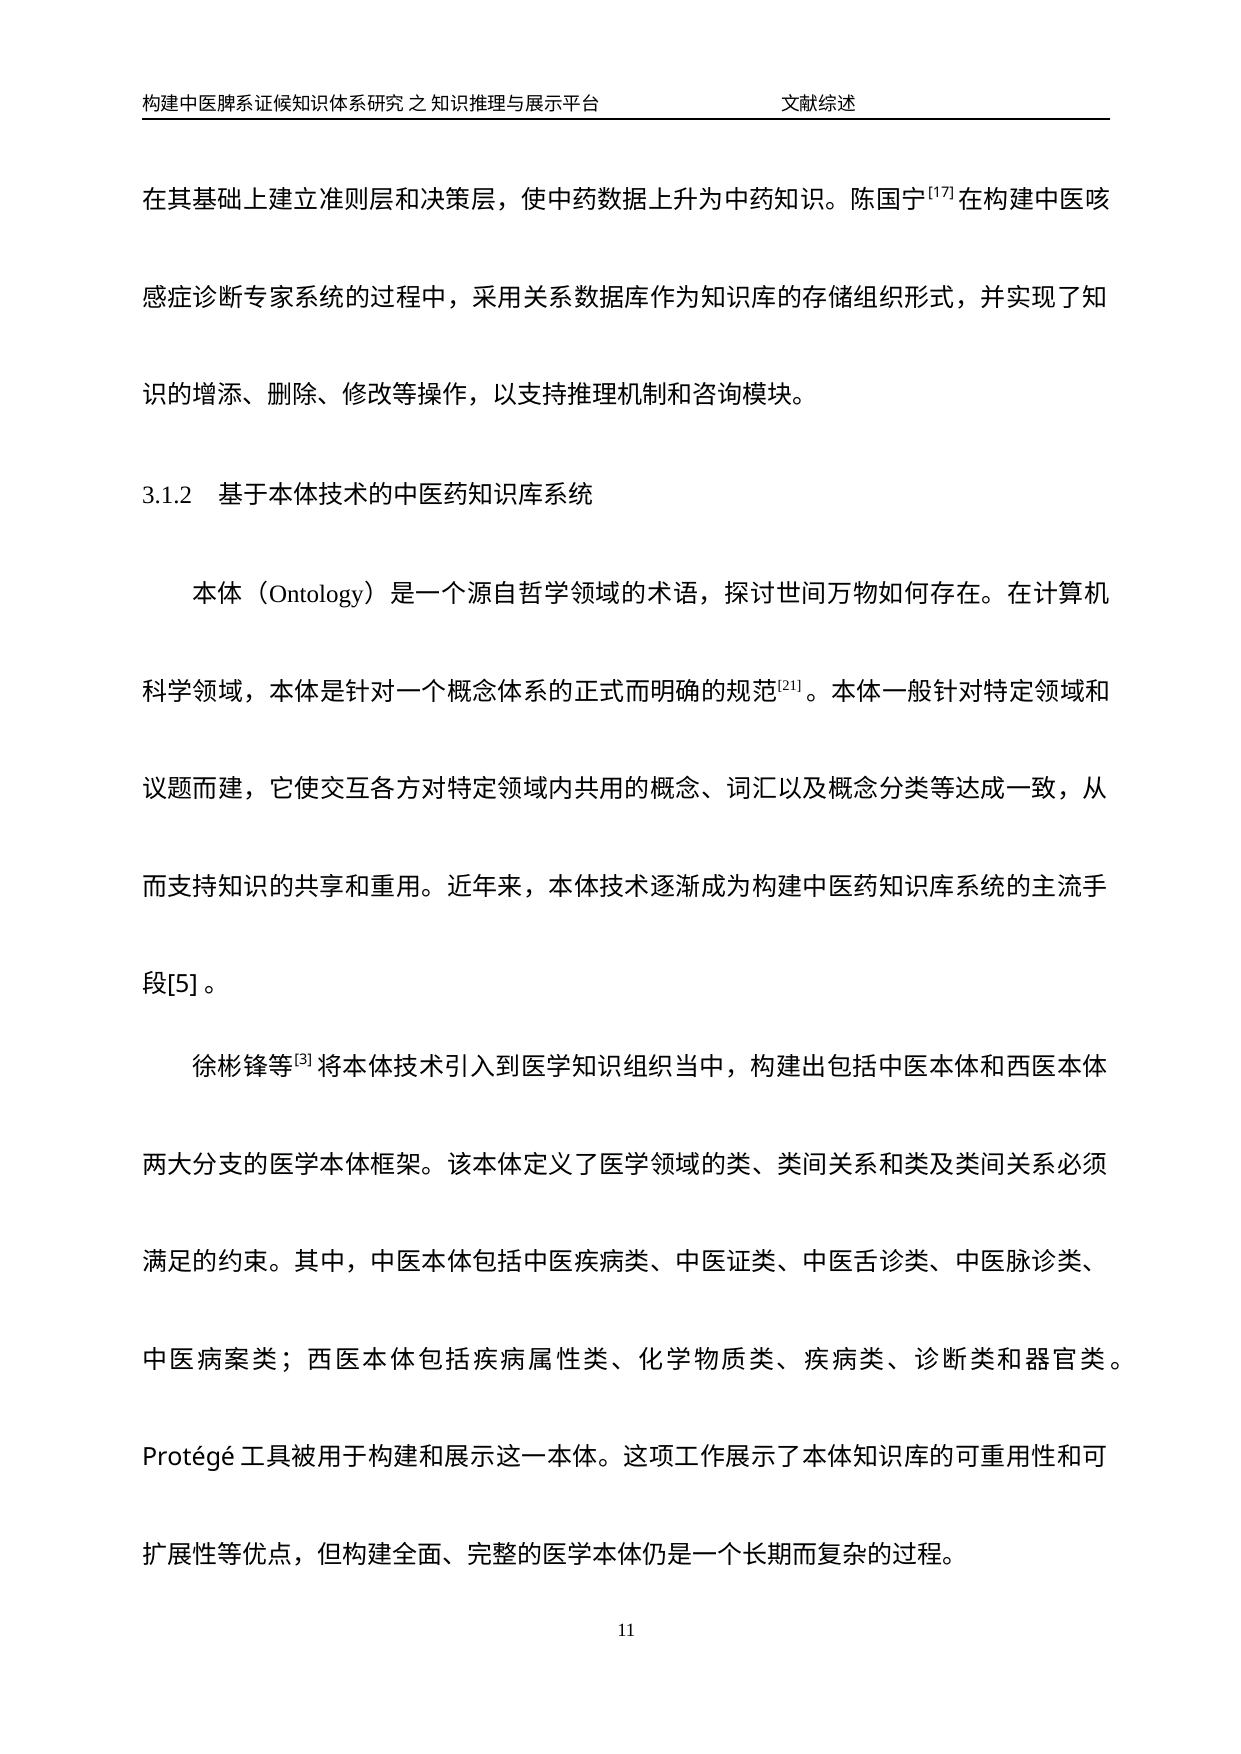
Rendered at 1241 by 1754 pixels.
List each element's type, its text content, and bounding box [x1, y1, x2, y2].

subtitle 基于本体技术的中医药知识库系统 [142, 460, 1110, 525]
